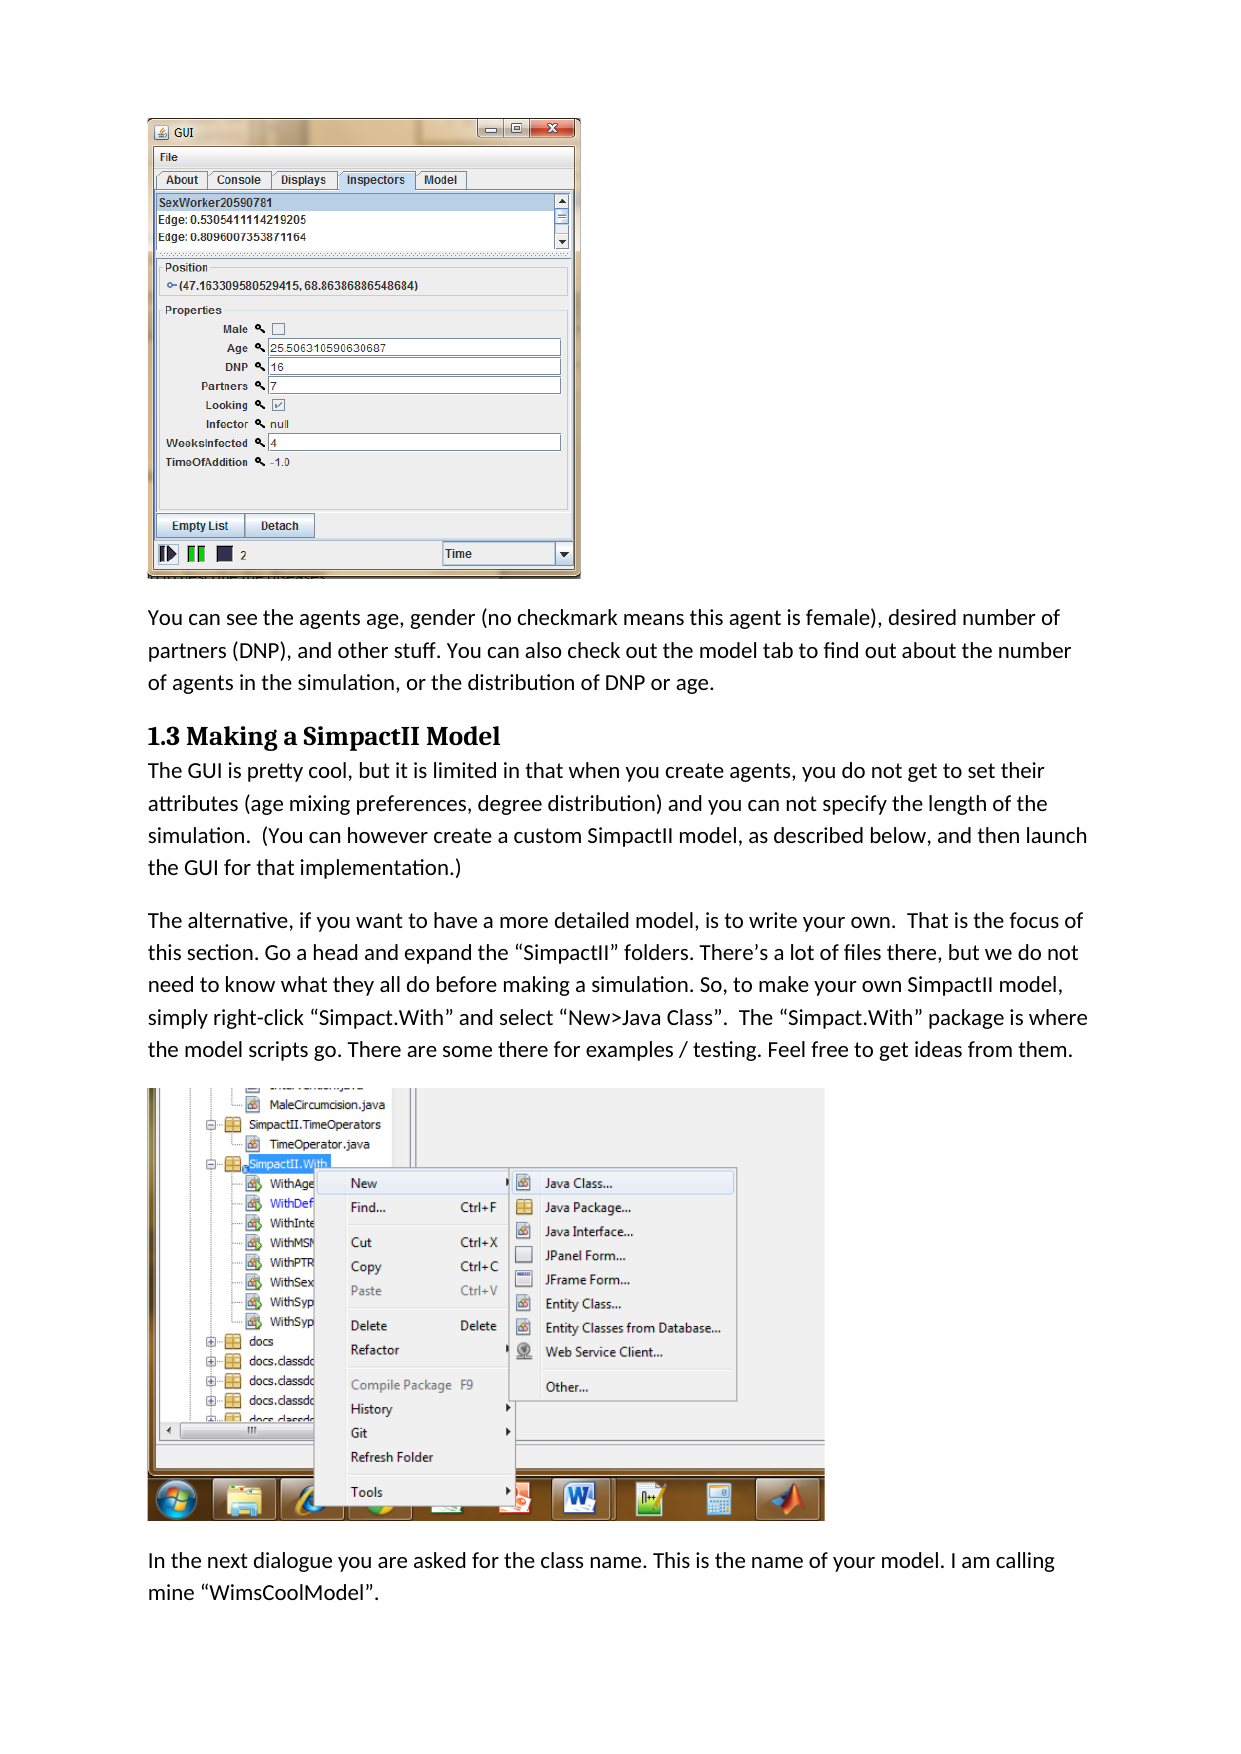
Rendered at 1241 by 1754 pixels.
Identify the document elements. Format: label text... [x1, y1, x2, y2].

text You can see the agents age, gender (no checkmark means this agent is female), desired number of partners (DNP), and other stuff. You can also check out the model tab to find out about the number of agents in the simulation, or the distribution of DNP or age. [148, 603, 1092, 696]
text The alternative, if you want to have a more detailed model, is to write your own. That is the focus of this section. Go a head and expand the “SimpactII” folders. There’s a lot of files there, but we do not need to know what they all do before making a simulation. So, to make your own SimpactII model, simply right-click “Simpact.With” and select “New>Java Class”. The “Simpact.With” package is where the model scripts go. There are some there for examples / testing. Feel free to get ideas from them. [148, 906, 1092, 1063]
picture [147, 118, 581, 579]
picture [147, 1088, 825, 1521]
text The GUI is pretty cool, but it is limited in that when you create agents, you do not get to set their attributes (age mixing preferences, degree distribution) and you can not specify the length of the simulation. (You can however create a custom SimpactII model, as described below, and then launch the GUI for that implementation.) [148, 757, 1092, 881]
text In the next dialogue you are asked for the class name. This is the name of your model. I am calling mine “WimsCoolModel”. [148, 1546, 1092, 1606]
subtitle 1.3 Making a SimpactII Model [148, 721, 1092, 752]
